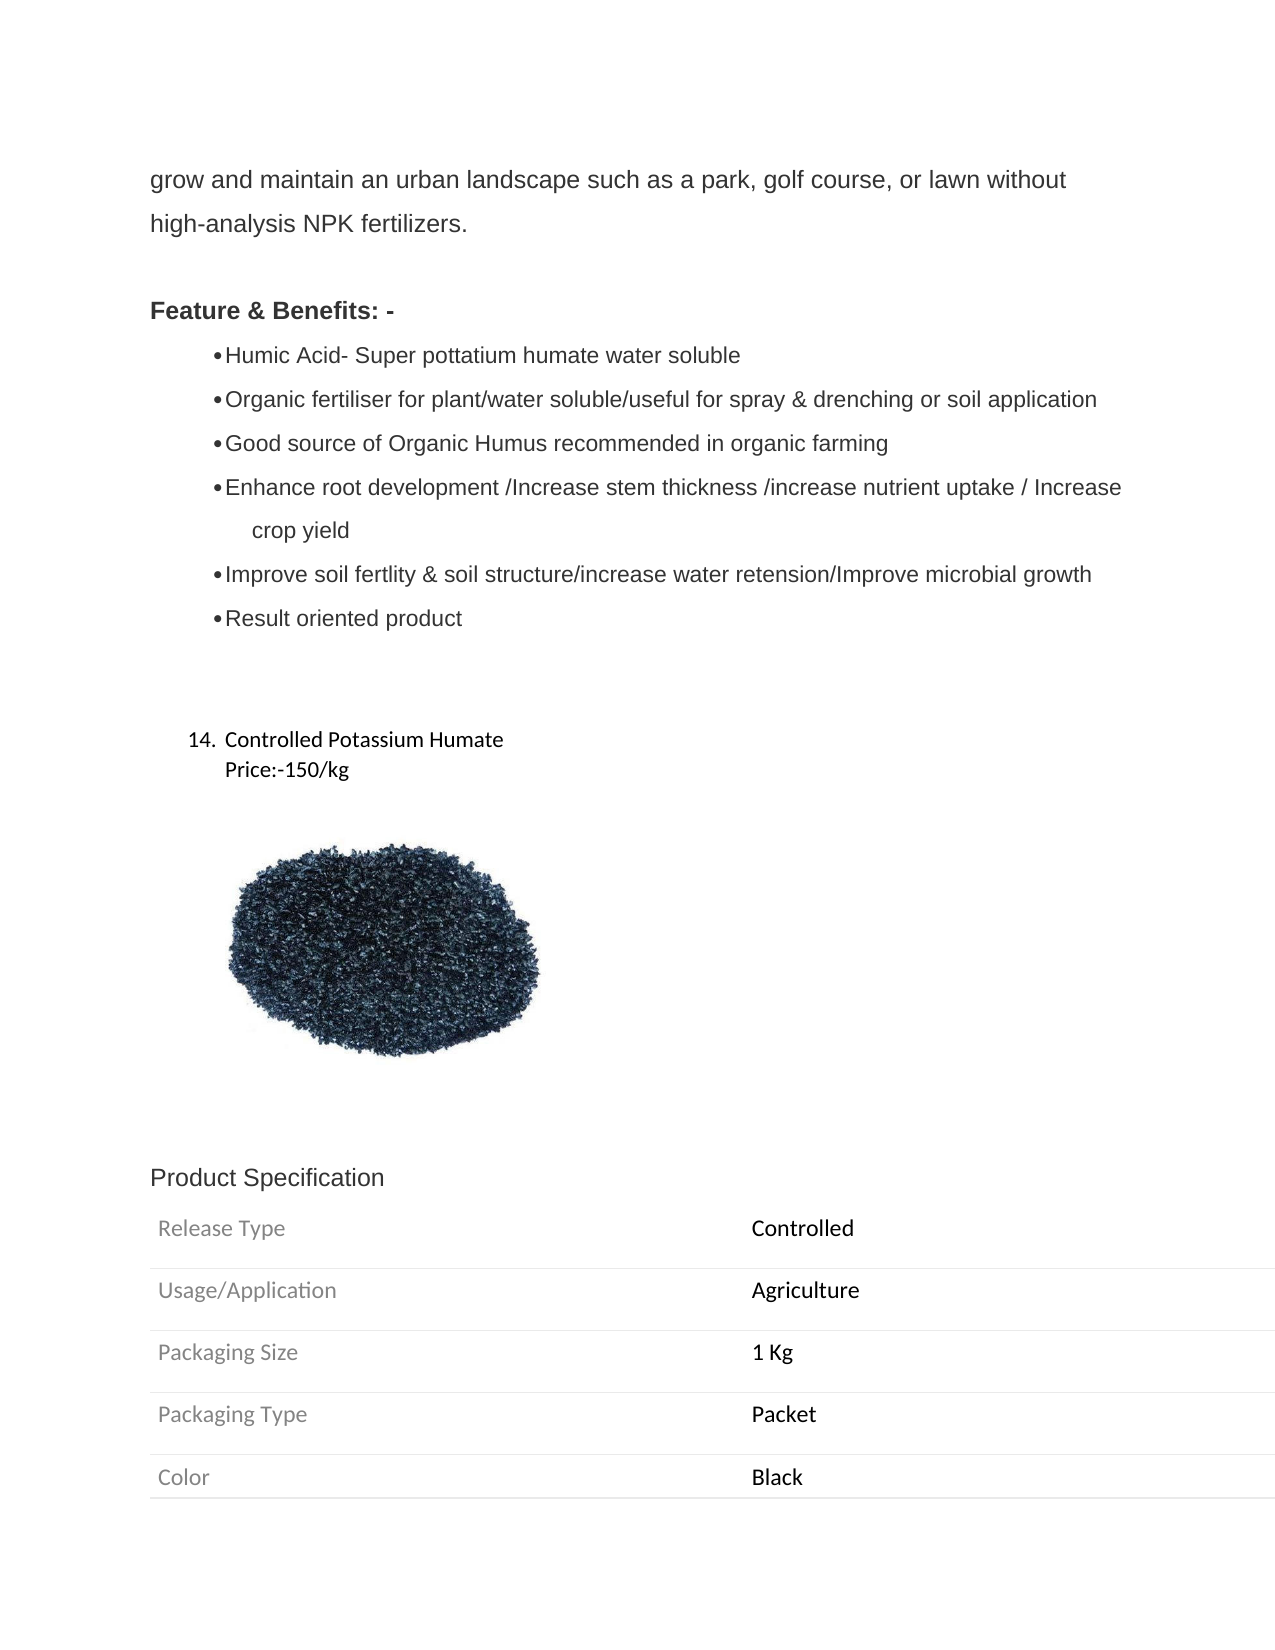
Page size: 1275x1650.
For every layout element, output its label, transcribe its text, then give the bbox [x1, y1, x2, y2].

list Result oriented product [214, 587, 1125, 631]
table_header Release Type [150, 1207, 744, 1267]
list Good source of Organic Humus recommended in organic farming [214, 412, 1125, 456]
list Price:-150/kg [225, 755, 1125, 783]
list Enhance root development /Increase stem thickness /increase nutrient uptake / Increase crop yield [214, 456, 1125, 544]
table_header Controlled [744, 1207, 1275, 1267]
table_cell Packaging Size [150, 1331, 744, 1392]
list Controlled Potassium Humate [187, 725, 1125, 753]
table_cell Black [744, 1455, 1275, 1497]
table_cell 1 Kg [744, 1331, 1275, 1392]
table_cell Agriculture [744, 1269, 1275, 1329]
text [150, 150, 1125, 237]
picture [225, 785, 548, 1108]
text Feature & Benefits: - [150, 237, 1125, 325]
table_cell Packet [744, 1393, 1275, 1454]
table_cell Usage/Application [150, 1269, 744, 1329]
subtitle Product Specification [150, 1157, 1125, 1191]
list Humic Acid- Super pottatium humate water soluble [214, 325, 1125, 369]
list Organic fertiliser for plant/water soluble/useful for spray & drenching or soil application [214, 369, 1125, 412]
table_cell Packaging Type [150, 1393, 744, 1454]
table_cell Color [150, 1455, 744, 1497]
list Improve soil fertlity & soil structure/increase water retension/Improve microbial growth [214, 544, 1125, 587]
